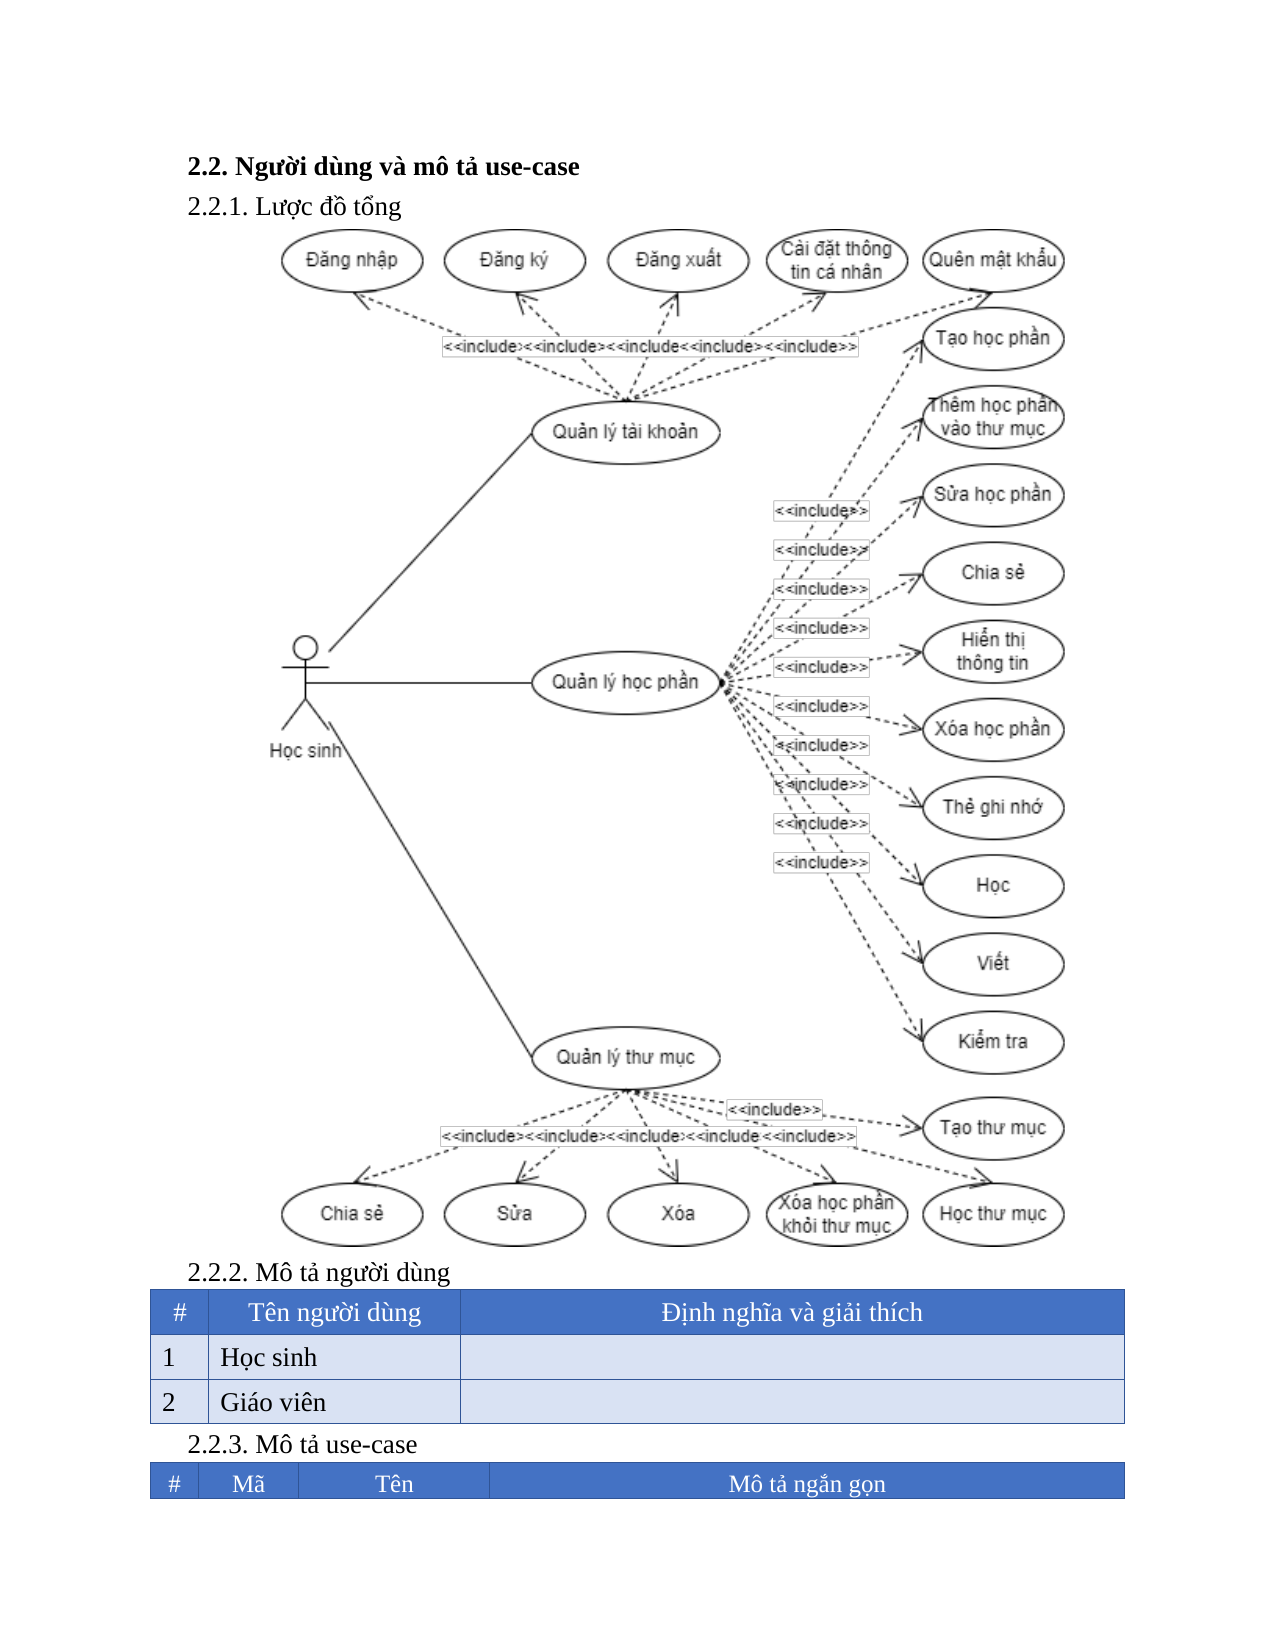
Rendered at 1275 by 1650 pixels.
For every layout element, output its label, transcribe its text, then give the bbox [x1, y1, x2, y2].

subtitle Lược đồ tổng [187, 190, 1125, 221]
table_cell [461, 1380, 1124, 1423]
table_cell 2 [151, 1380, 208, 1423]
table_header Tên người dùng [209, 1290, 460, 1334]
subtitle Người dùng và mô tả use-case [187, 150, 1125, 181]
table_cell Giáo viên [209, 1380, 460, 1423]
table_header Mã [199, 1463, 298, 1498]
table_header # [151, 1290, 208, 1334]
table_header Tên [299, 1463, 489, 1498]
subtitle Mô tả use-case [187, 1428, 1125, 1460]
table_cell 1 [151, 1335, 208, 1379]
subtitle Mô tả người dùng [187, 1256, 1125, 1287]
table_cell Học sinh [209, 1335, 460, 1379]
table_header # [151, 1463, 198, 1498]
picture [269, 229, 1065, 1247]
table_cell [461, 1335, 1124, 1379]
table_header Định nghĩa và giải thích [461, 1290, 1124, 1334]
table_header Mô tả ngắn gọn [490, 1463, 1124, 1498]
